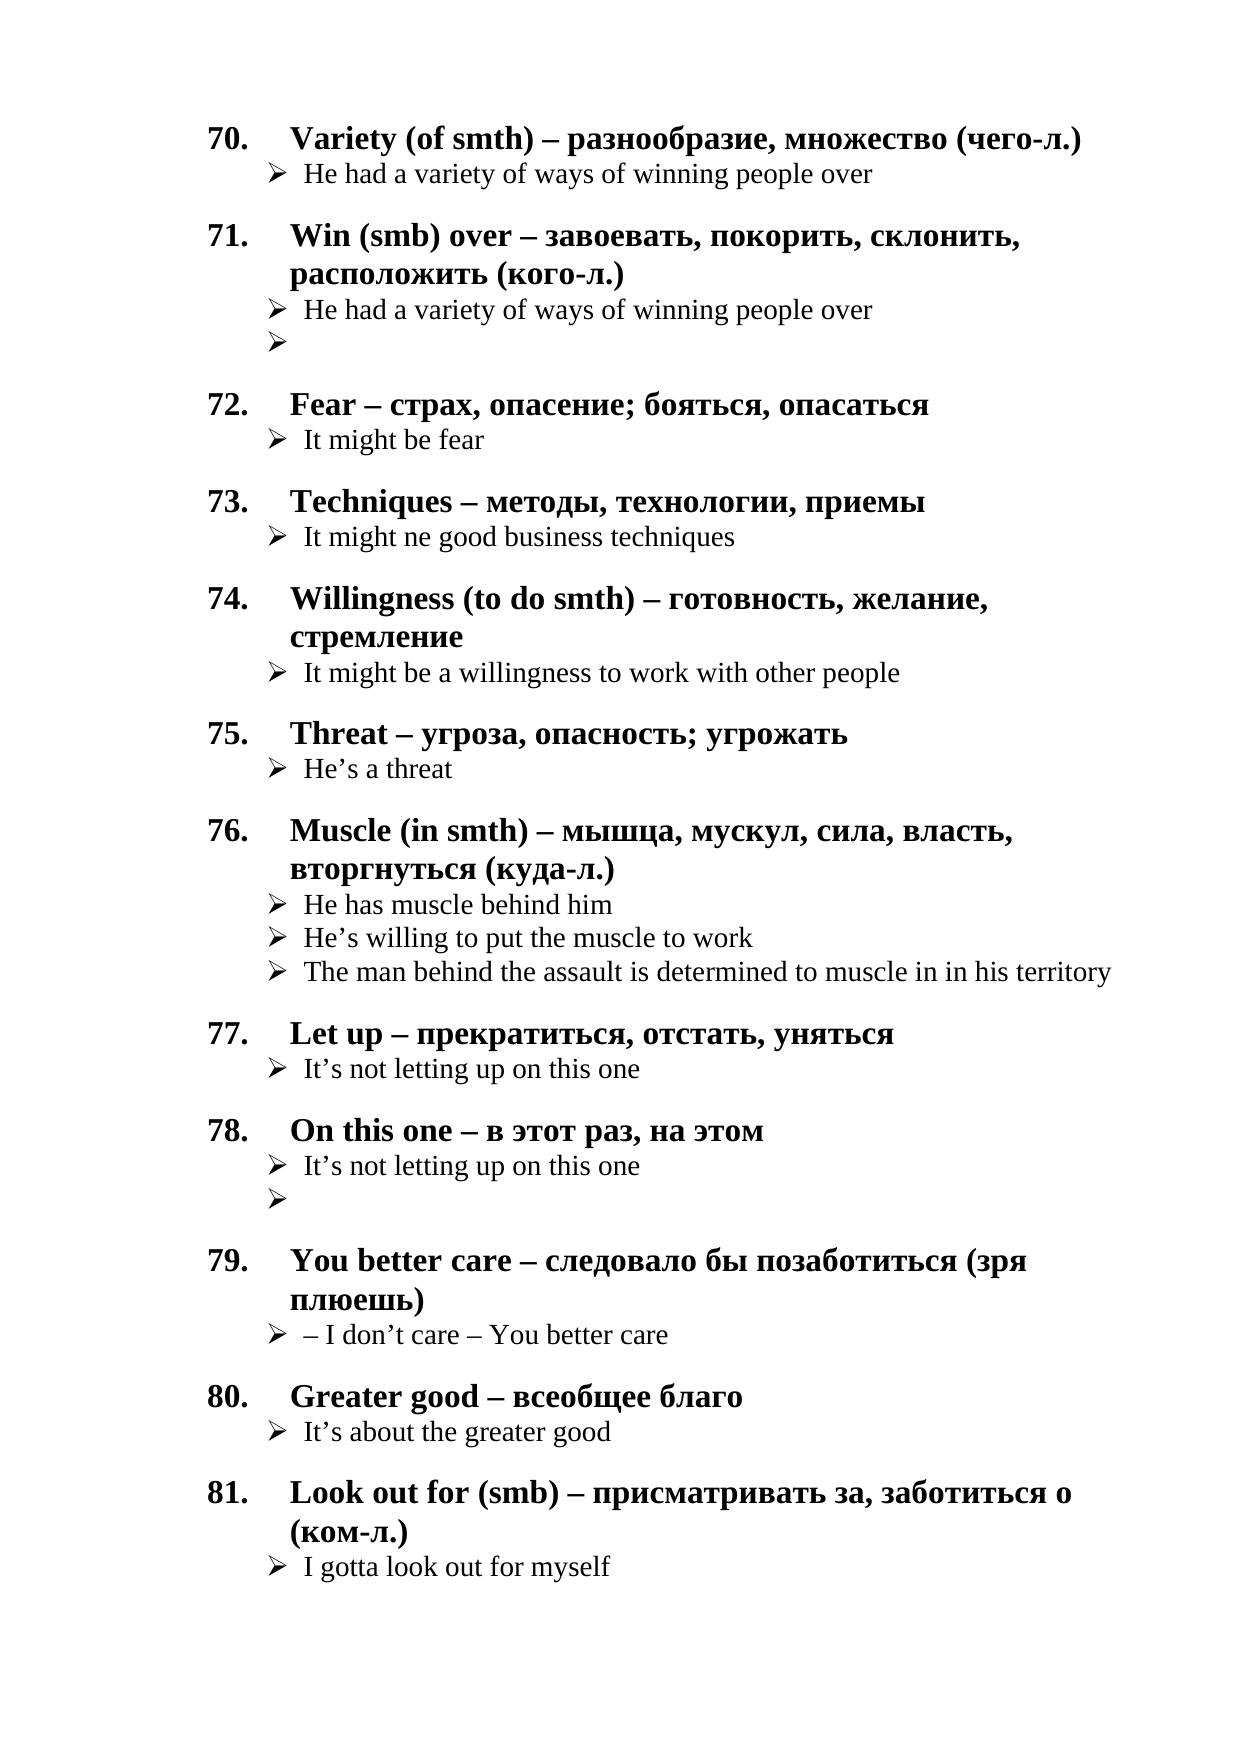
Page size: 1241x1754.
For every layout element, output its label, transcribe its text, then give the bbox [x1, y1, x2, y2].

subtitle Techniques – методы, технологии, приемы [207, 481, 1152, 519]
text The man behind the assault is determined to muscle in in his territory [266, 954, 1152, 988]
text It might ne good business techniques [266, 519, 1152, 553]
text – I don’t care – You better care [266, 1317, 1152, 1351]
text He has muscle behind him [266, 887, 1152, 921]
text He’s a threat [266, 752, 1152, 785]
subtitle You better care – следовало бы позаботиться (зря плюешь) [207, 1241, 1152, 1317]
subtitle Fear – страх, опасение; бояться, опасаться [207, 384, 1152, 422]
subtitle Win (smb) over – завоевать, покорить, склонить, расположить (кого-л.) [207, 215, 1152, 292]
text He had a variety of ways of winning people over [266, 156, 1152, 190]
subtitle Greater good – всеобщее благо [207, 1376, 1152, 1414]
text It’s about the greater good [266, 1414, 1152, 1448]
subtitle Variety (of smth) – разнообразие, множество (чего-л.) [207, 118, 1152, 156]
text He’s willing to put the muscle to work [266, 921, 1152, 954]
subtitle Look out for (smb) – присматривать за, заботиться о (ком-л.) [207, 1473, 1152, 1549]
text It might be fear [266, 422, 1152, 456]
text It might be a willingness to work with other people [266, 655, 1152, 688]
text It’s not letting up on this one [266, 1148, 1152, 1182]
text I gotta look out for myself [266, 1549, 1152, 1583]
subtitle Let up – прекратиться, отстать, уняться [207, 1013, 1152, 1051]
text It’s not letting up on this one [266, 1051, 1152, 1085]
text He had a variety of ways of winning people over [266, 292, 1152, 325]
subtitle On this one – в этот раз, на этом [207, 1110, 1152, 1148]
subtitle Muscle (in smth) – мышца, мускул, сила, власть, вторгнуться (куда-л.) [207, 810, 1152, 887]
subtitle Threat – угроза, опасность; угрожать [207, 713, 1152, 752]
subtitle Willingness (to do smth) – готовность, желание, стремление [207, 578, 1152, 655]
